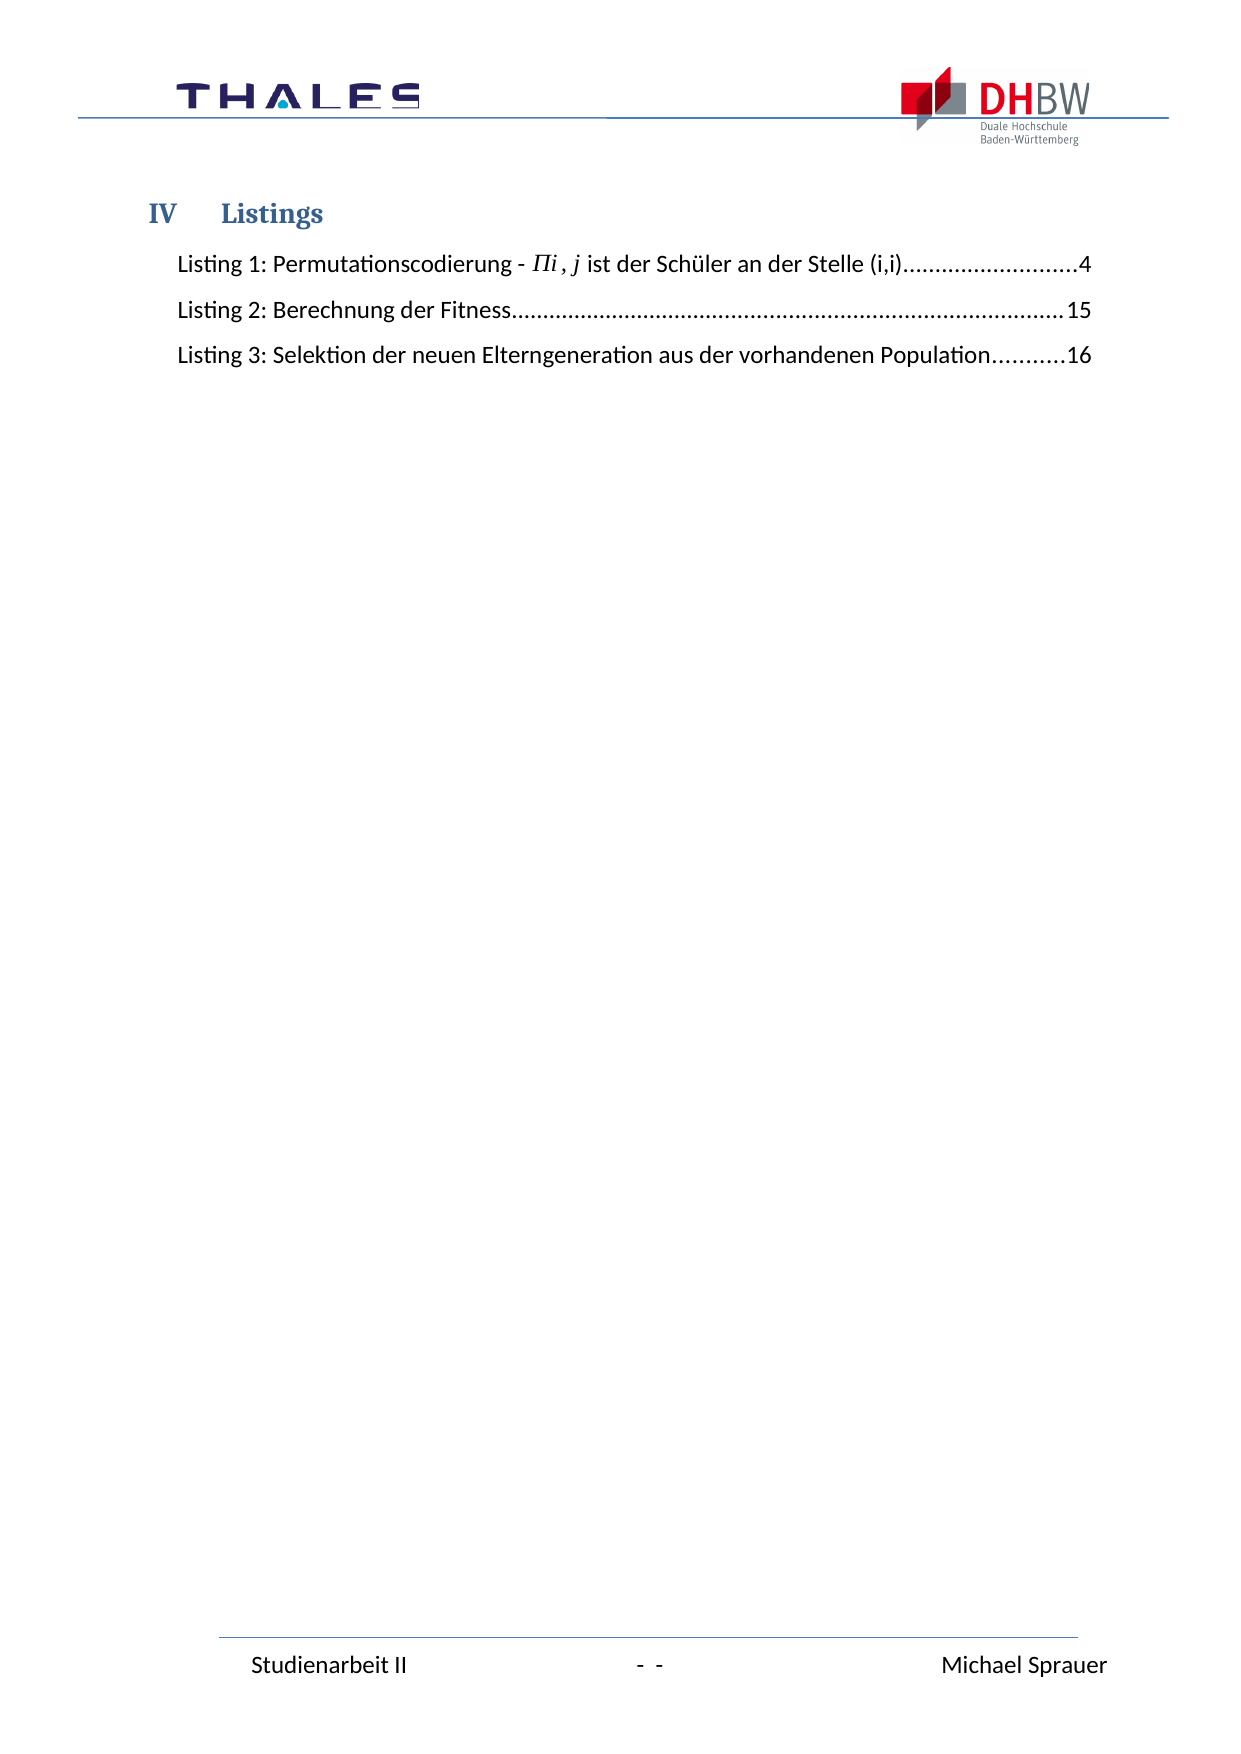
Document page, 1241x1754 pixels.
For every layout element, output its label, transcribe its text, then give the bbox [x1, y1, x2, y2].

text Listing 2: Berechnung der Fitness 15 [177, 294, 1092, 324]
picture [901, 119, 1090, 146]
text Listing 1: Permutationscodierung - ist der Schüler an der Stelle (i,i) 4 [177, 248, 1092, 278]
picture [175, 83, 419, 108]
picture [901, 67, 1090, 117]
text Listings [177, 198, 1092, 231]
text Listing 3: Selektion der neuen Elterngeneration aus der vorhandenen Population 16 [177, 339, 1092, 370]
